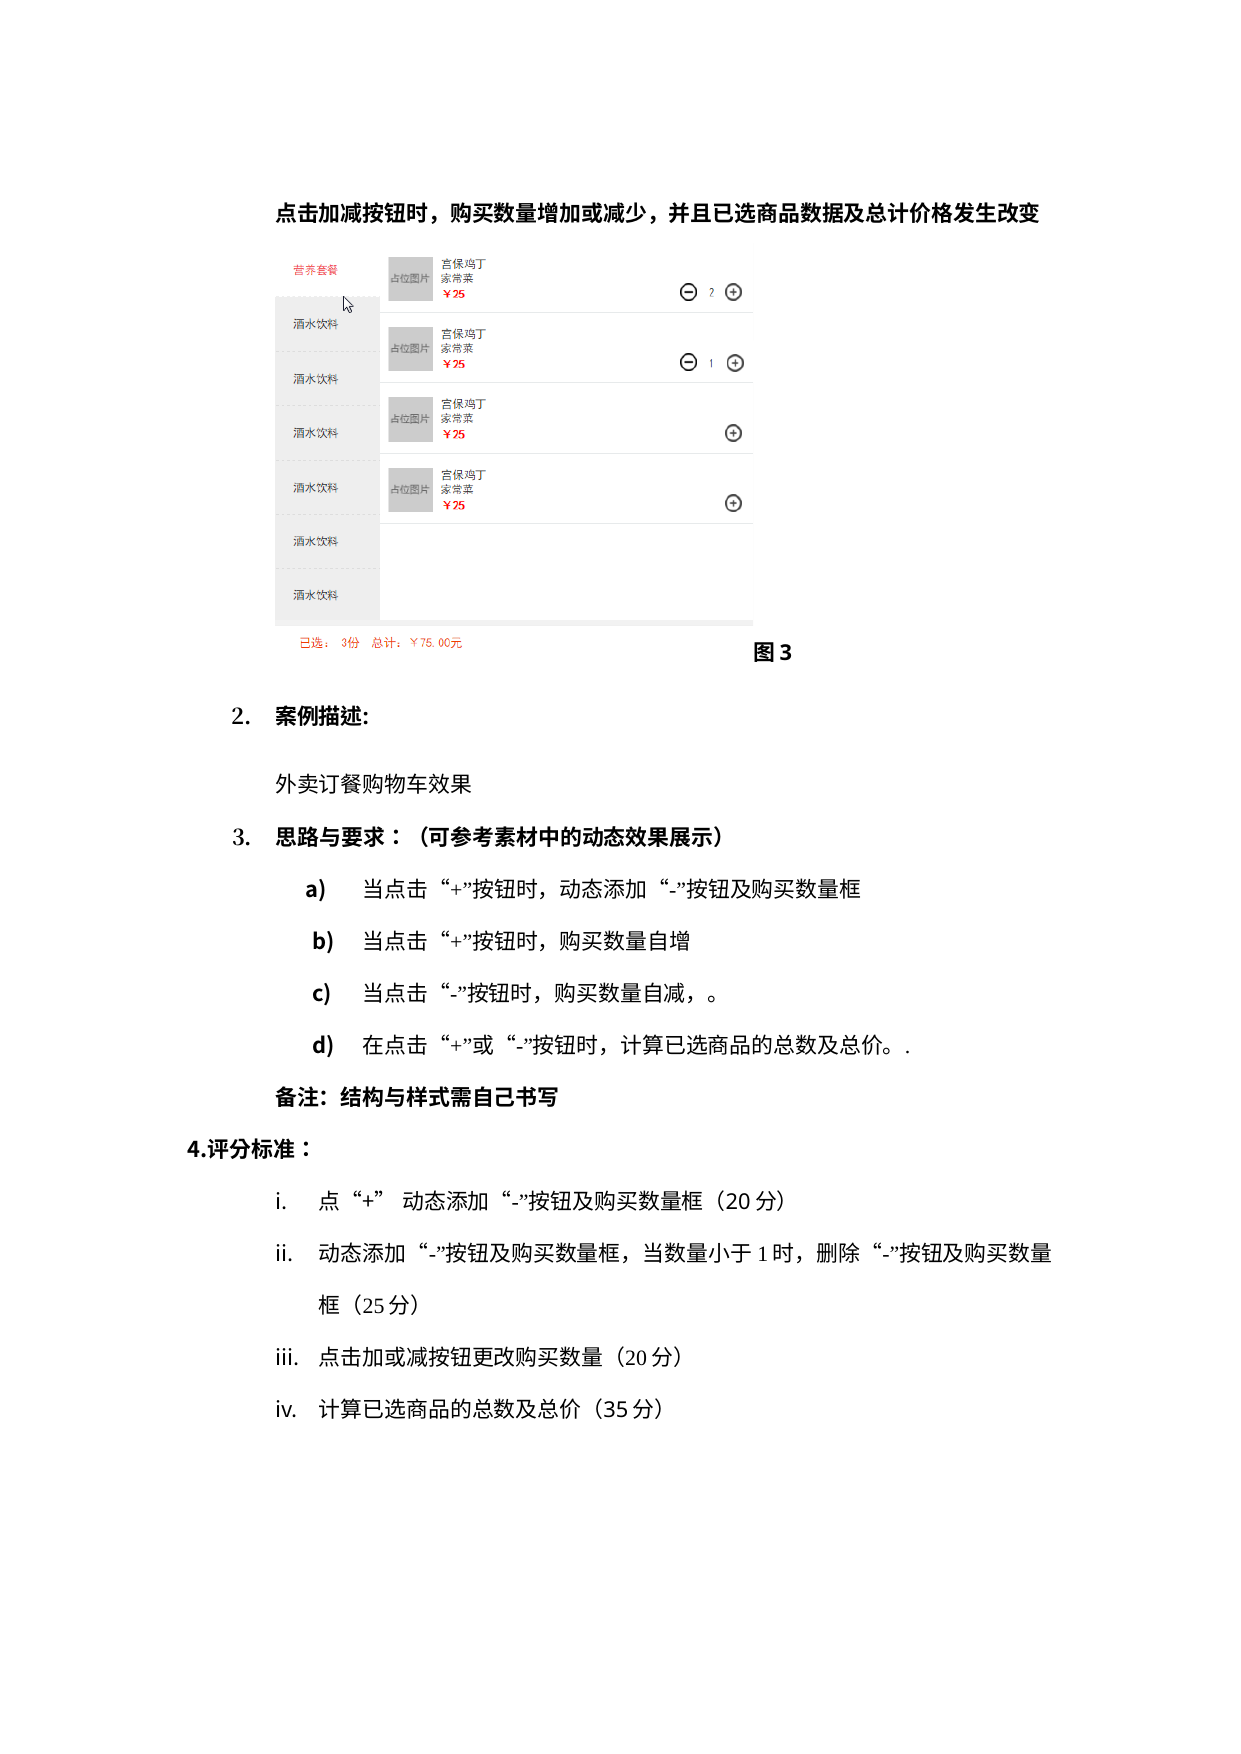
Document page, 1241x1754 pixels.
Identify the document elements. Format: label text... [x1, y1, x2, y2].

list 思路与要求：（可参考素材中的动态效果展示） [232, 803, 1053, 855]
picture [275, 243, 754, 661]
list 计算已选商品的总数及总价（35分） [275, 1376, 1053, 1428]
list 案例描述: [231, 683, 1053, 735]
text 外卖订餐购物车效果 [275, 751, 1053, 803]
text 备注：结构与样式需自己书写 [275, 1064, 1053, 1116]
list 点击加或减按钮更改购买数量（20分） [275, 1324, 1053, 1376]
list 动态添加“-”按钮及购买数量框，当数量小于1时，删除“-”按钮及购买数量框（25分） [275, 1220, 1053, 1324]
list 当点击“+”按钮时，购买数量自增 [312, 907, 1053, 959]
text 点击加减按钮时，购买数量增加或减少，并且已选商品数据及总计价格发生改变 [231, 196, 1053, 228]
list 在点击“+”或“-”按钮时，计算已选商品的总数及总价。. [312, 1012, 1053, 1064]
list 评分标准： [187, 1116, 1053, 1168]
list 点“+” 动态添加“-”按钮及购买数量框（20分） [275, 1168, 1053, 1220]
list 当点击“-”按钮时，购买数量自减，。 [312, 959, 1053, 1012]
list 当点击“+”按钮时，动态添加“-”按钮及购买数量框 [306, 855, 1053, 907]
